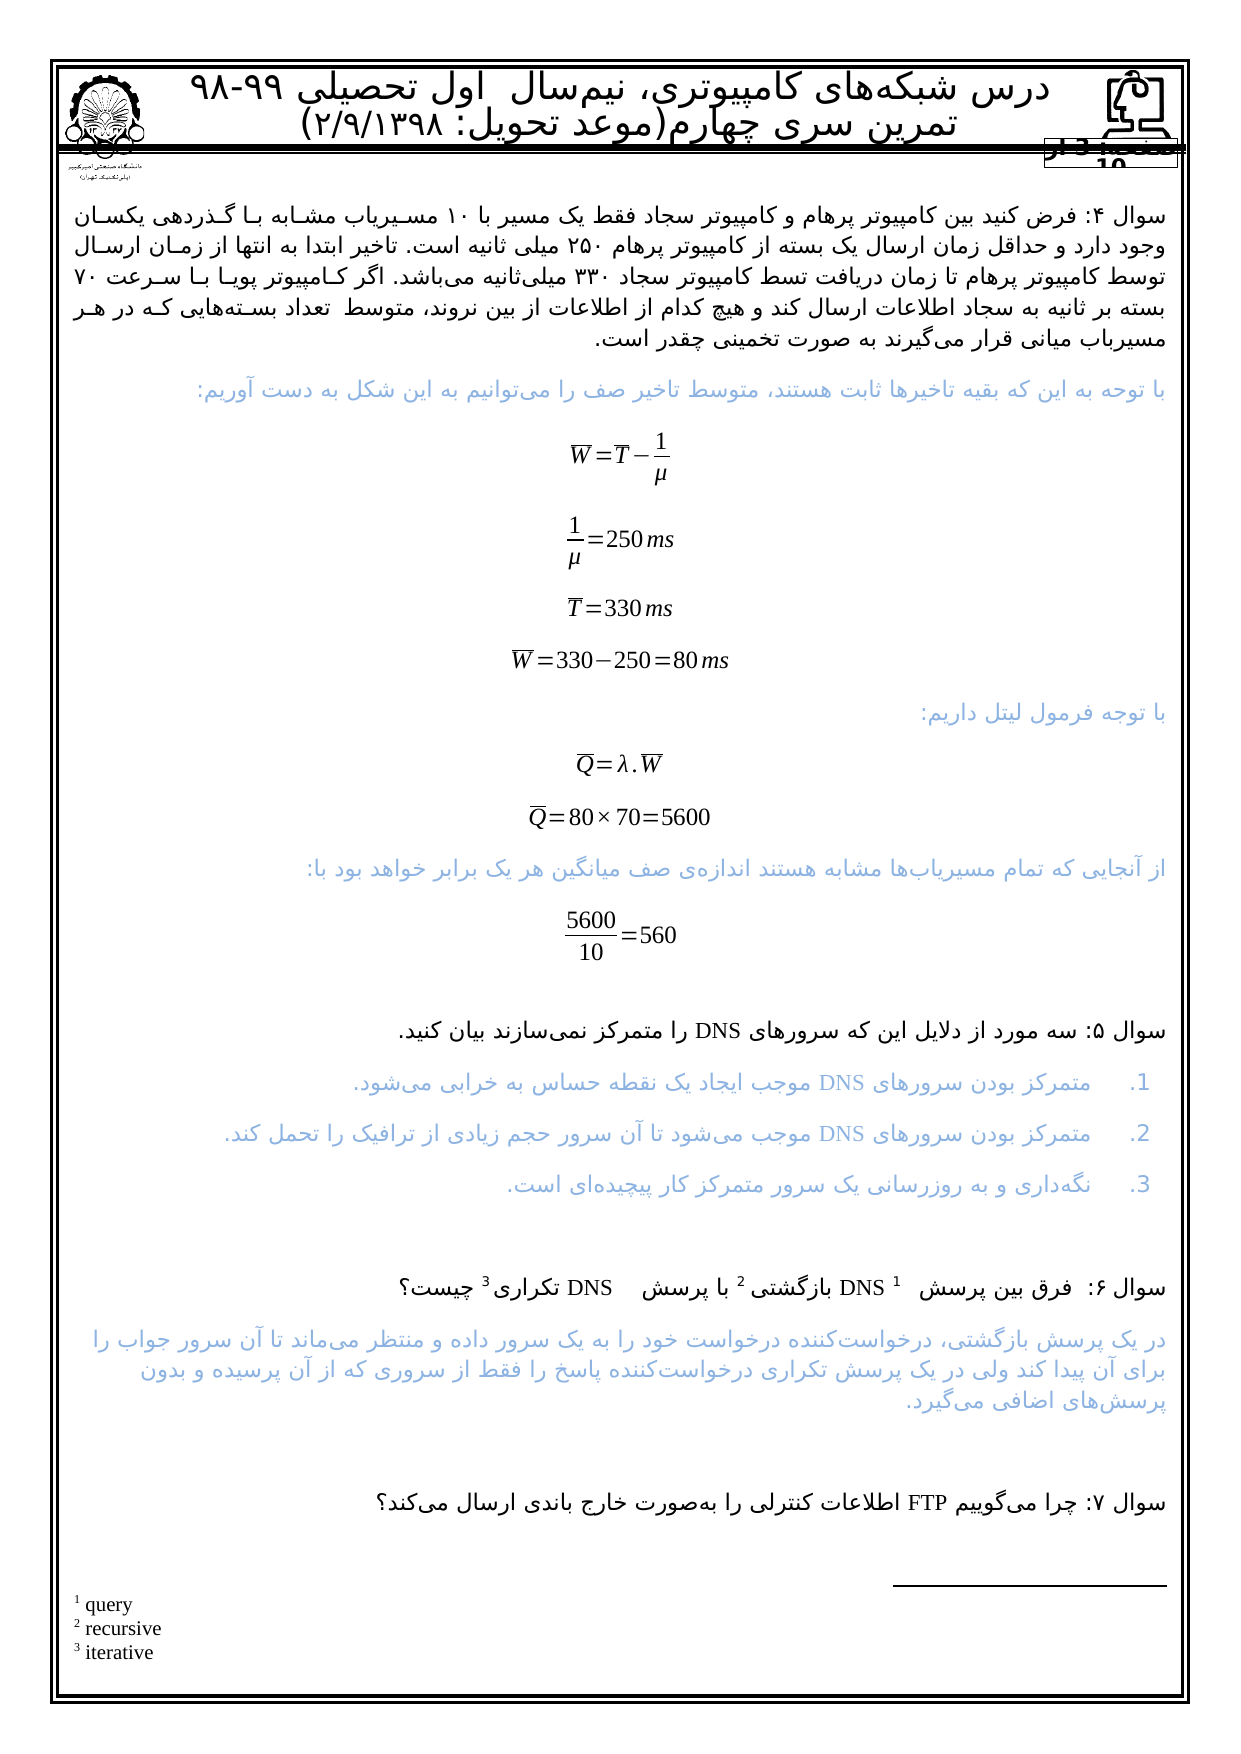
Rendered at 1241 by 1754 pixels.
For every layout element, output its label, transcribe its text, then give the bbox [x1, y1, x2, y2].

text سوال ۵: سه مورد از دلایل این که سرورهای DNS را متمرکز نمی‌سازند بیان کنید. [74, 1017, 1166, 1044]
text از آنجایی که تمام مسیریاب‌ها مشابه هستند اندازه‌ی صف میانگین هر یک برابر خواهد بود با: [74, 856, 1166, 882]
list متمرکز بودن سرورهای DNS موجب می‌شود تا آن سرور حجم زیادی از ترافیک را تحمل کند. [74, 1120, 1129, 1147]
text سوال ۷: چرا می‌گوییم FTP اطلاعات کنترلی را به‌صورت خارج باندی ارسال می‌کند؟ [74, 1489, 1166, 1516]
picture [1100, 70, 1172, 138]
list نگه‌داری و به روزرسانی یک سرور متمرکز کار پیچیده‌ای است. [74, 1172, 1129, 1198]
text با توحه به این که بقیه تاخیرها ثابت هستند، متوسط تاخیر صف را می‌توانیم به این شکل به دست آوریم: [74, 376, 1166, 403]
text سوال ۴: فرض کنید بین کامپیوتر پرهام و کامپیوتر سجاد فقط یک مسیر با ۱۰ مسیریاب مشابه با گذردهی یکسان وجود دارد و حداقل زمان ارسال یک بسته از کامپیوتر پرهام ۲۵۰ میلی ثانیه است. تاخیر ابتدا به انتها از زمان ارسال توسط کامپیوتر پرهام تا زمان دریافت تسط کامپیوتر سجاد ۳۳۰ میلی‌ثانیه می‌باشد. اگر کامپیوتر پویا با سرعت ۷۰ بسته بر ثانیه به سجاد اطلاعات ارسال کند و هیچ کدام از اطلاعات از بین نروند، متوسط تعداد بسته‌هایی که در هر مسیرباب‌ میانی قرار می‌گیرند به صورت تخمینی چقدر است. [74, 202, 1166, 351]
picture [65, 154, 145, 181]
text با توجه فرمول لیتل داریم: [74, 699, 1166, 726]
text سوال ۶: فرق بین پرسش DNS بازگشتی با پرسش DNS تکراری چیست؟ [74, 1274, 1166, 1301]
list متمرکز بودن سرورهای DNS موجب ایجاد یک نقطه حساس به خرابی می‌شود. [74, 1068, 1129, 1095]
picture [65, 75, 145, 144]
text در یک پرسش بازگشتی، درخواست‌‌کننده درخواست خود را به یک سرور داده و منتظر می‌ماند تا آن سرور جواب را برای آن پیدا کند ولی در یک پرسش تکراری درخواست‌کننده پاسخ را فقط از سروری که از آن پرسیده و بدون پرسش‌های اضافی می‌گیرد. [74, 1326, 1166, 1414]
